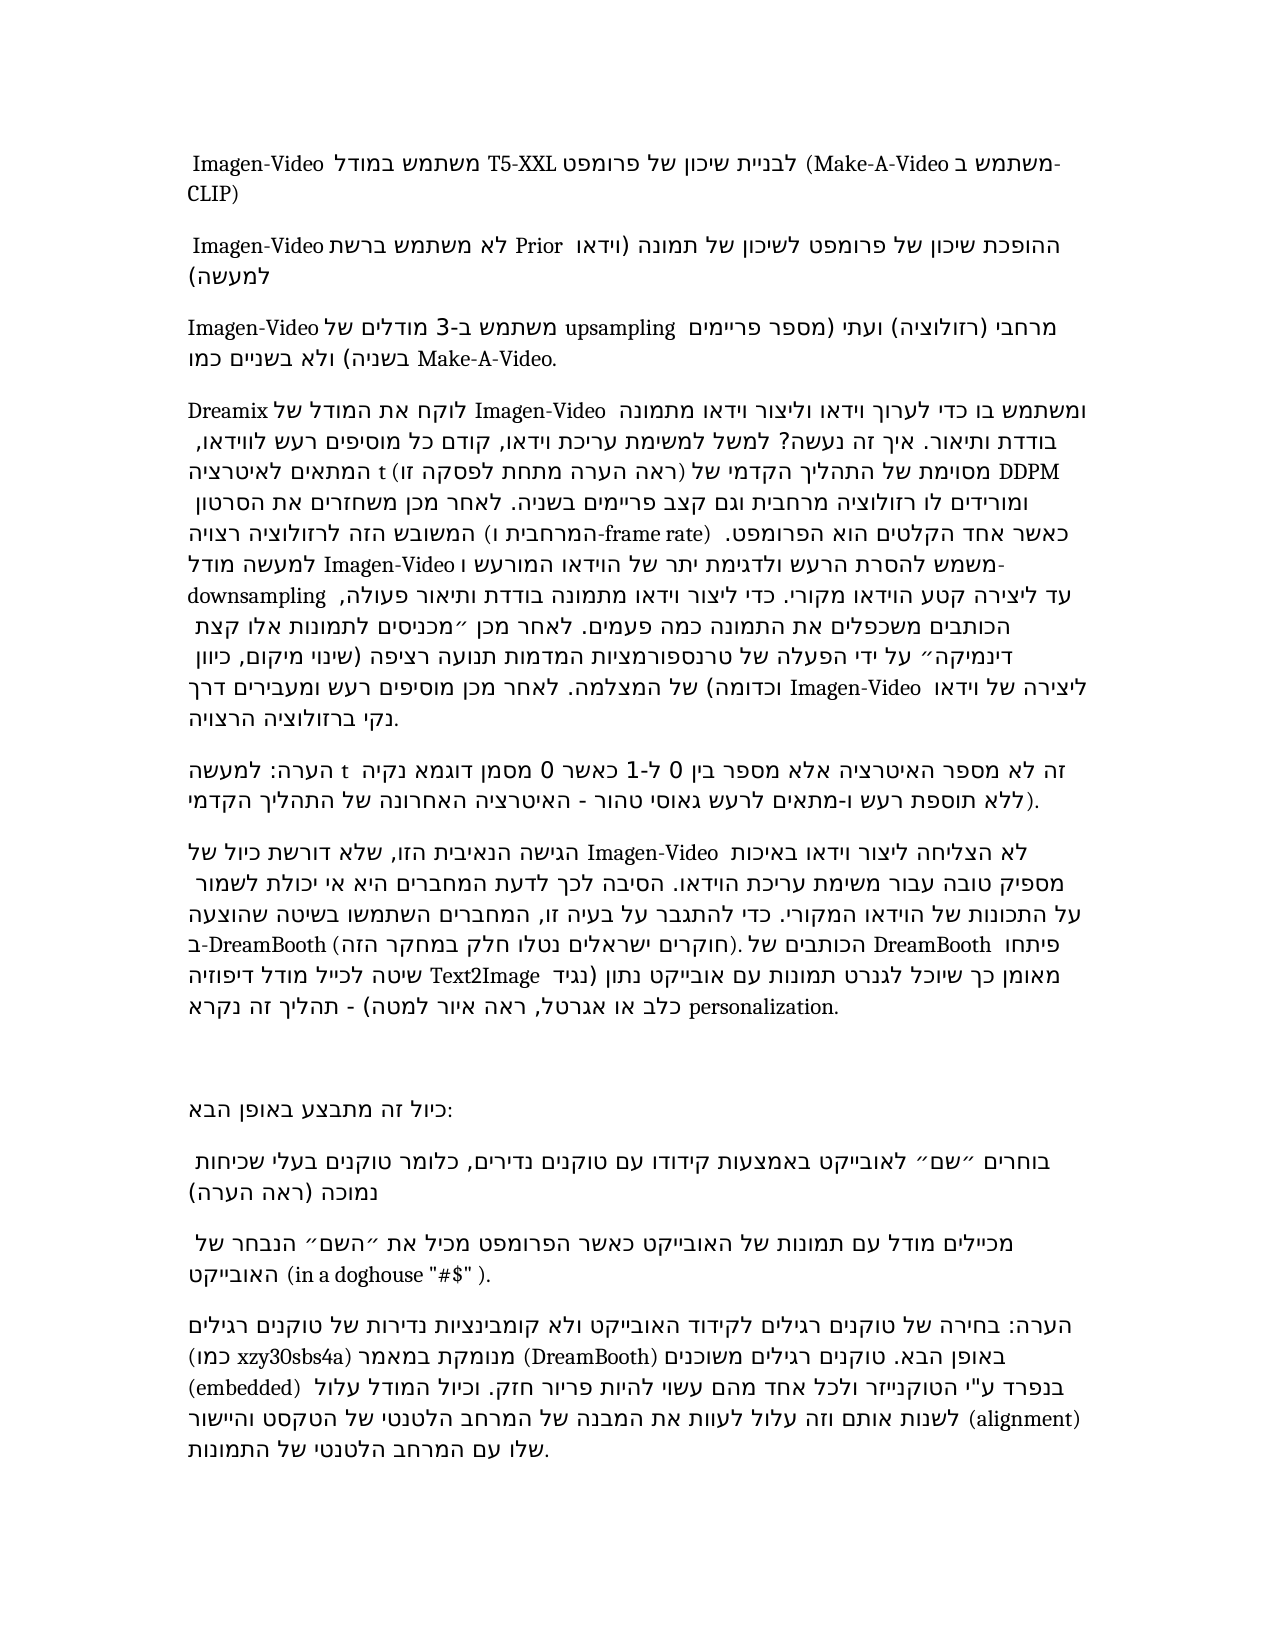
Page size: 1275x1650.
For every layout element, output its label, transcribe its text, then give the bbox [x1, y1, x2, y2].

text מכיילים מודל עם תמונות של האובייקט כאשר הפרומפט מכיל את ״השם״ הנבחר של האובייקט (in a doghouse "#$" ). [187, 1230, 1087, 1288]
text הערה: בחירה של טוקנים רגילים לקידוד האובייקט ולא קומבינציות נדירות של טוקנים רגילים (כמו xzy30sbs4a) מנומקת במאמר (DreamBooth) באופן הבא. טוקנים רגילים משוכנים (embedded) בנפרד ע"י הטוקנייזר ולכל אחד מהם עשוי להיות פריור חזק. וכיול המודל עלול לשנות אותם וזה עלול לעוות את המבנה של המרחב הלטנטי של הטקסט והיישור (alignment) שלו עם המרחב הלטנטי של התמונות. [187, 1313, 1087, 1463]
text Dreamix לוקח את המודל של Imagen-Video ומשתמש בו כדי לערוך וידאו וליצור וידאו מתמונה בודדת ותיאור. איך זה נעשה? למשל למשימת עריכת וידאו, קודם כל מוסיפים רעש לווידאו, המתאים לאיטרציה t (ראה הערה מתחת לפסקה זו) מסוימת של התהליך הקדמי של DDPM ומורידים לו רזולוציה מרחבית וגם קצב פריימים בשניה. לאחר מכן משחזרים את הסרטון המשובש הזה לרזולוציה רצויה (המרחבית ו-frame rate) כאשר אחד הקלטים הוא הפרומפט. למעשה מודל Imagen-Video משמש להסרת הרעש ולדגימת יתר של הוידאו המורעש ו- downsampling עד ליצירה קטע הוידאו מקורי. כדי ליצור וידאו מתמונה בודדת ותיאור פעולה, הכותבים משכפלים את התמונה כמה פעמים. לאחר מכן ״מכניסים לתמונות אלו קצת דינמיקה״ על ידי הפעלה של טרנספורמציות המדמות תנועה רציפה (שינוי מיקום, כיוון וכדומה) של המצלמה. לאחר מכן מוסיפים רעש ומעבירים דרך Imagen-Video ליצירה של וידאו נקי ברזולוציה הרצויה. [187, 397, 1087, 732]
text Imagen-Video לא משתמש ברשת Prior ההופכת שיכון של פרומפט לשיכון של תמונה (וידאו למעשה) [187, 232, 1087, 289]
text הגישה הנאיבית הזו, שלא דורשת כיול של Imagen-Video לא הצליחה ליצור וידאו באיכות מספיק טובה עבור משימת עריכת הוידאו. הסיבה לכך לדעת המחברים היא אי יכולת לשמור על התכונות של הוידאו המקורי. כדי להתגבר על בעיה זו, המחברים השתמשו בשיטה שהוצעה ב-DreamBooth (חוקרים ישראלים נטלו חלק במחקר הזה). הכותבים של DreamBooth פיתחו שיטה לכייל מודל דיפוזיה Text2Image מאומן כך שיוכל לגנרט תמונות עם אובייקט נתון (נגיד כלב או אגרטל, ראה איור למטה) - תהליך זה נקרא personalization. [187, 839, 1087, 1021]
text Imagen-Video משתמש במודל T5-XXL לבניית שיכון של פרומפט (Make-A-Video משתמש ב- CLIP) [187, 150, 1087, 207]
text הערה: למעשה t זה לא מספר האיטרציה אלא מספר בין 0 ל-1 כאשר 0 מסמן דוגמא נקיה ללא תוספת רעש ו-מתאים לרעש גאוסי טהור - האיטרציה האחרונה של התהליך הקדמי). [187, 757, 1087, 815]
text כיול זה מתבצע באופן הבא: [187, 1096, 1087, 1123]
text Imagen-Video משתמש ב-3 מודלים של upsampling מרחבי (רזולוציה) ועתי (מספר פריימים בשניה) ולא בשניים כמו Make-A-Video. [187, 314, 1087, 372]
text בוחרים ״שם״ לאובייקט באמצעות קידודו עם טוקנים נדירים, כלומר טוקנים בעלי שכיחות נמוכה (ראה הערה) [187, 1148, 1087, 1205]
